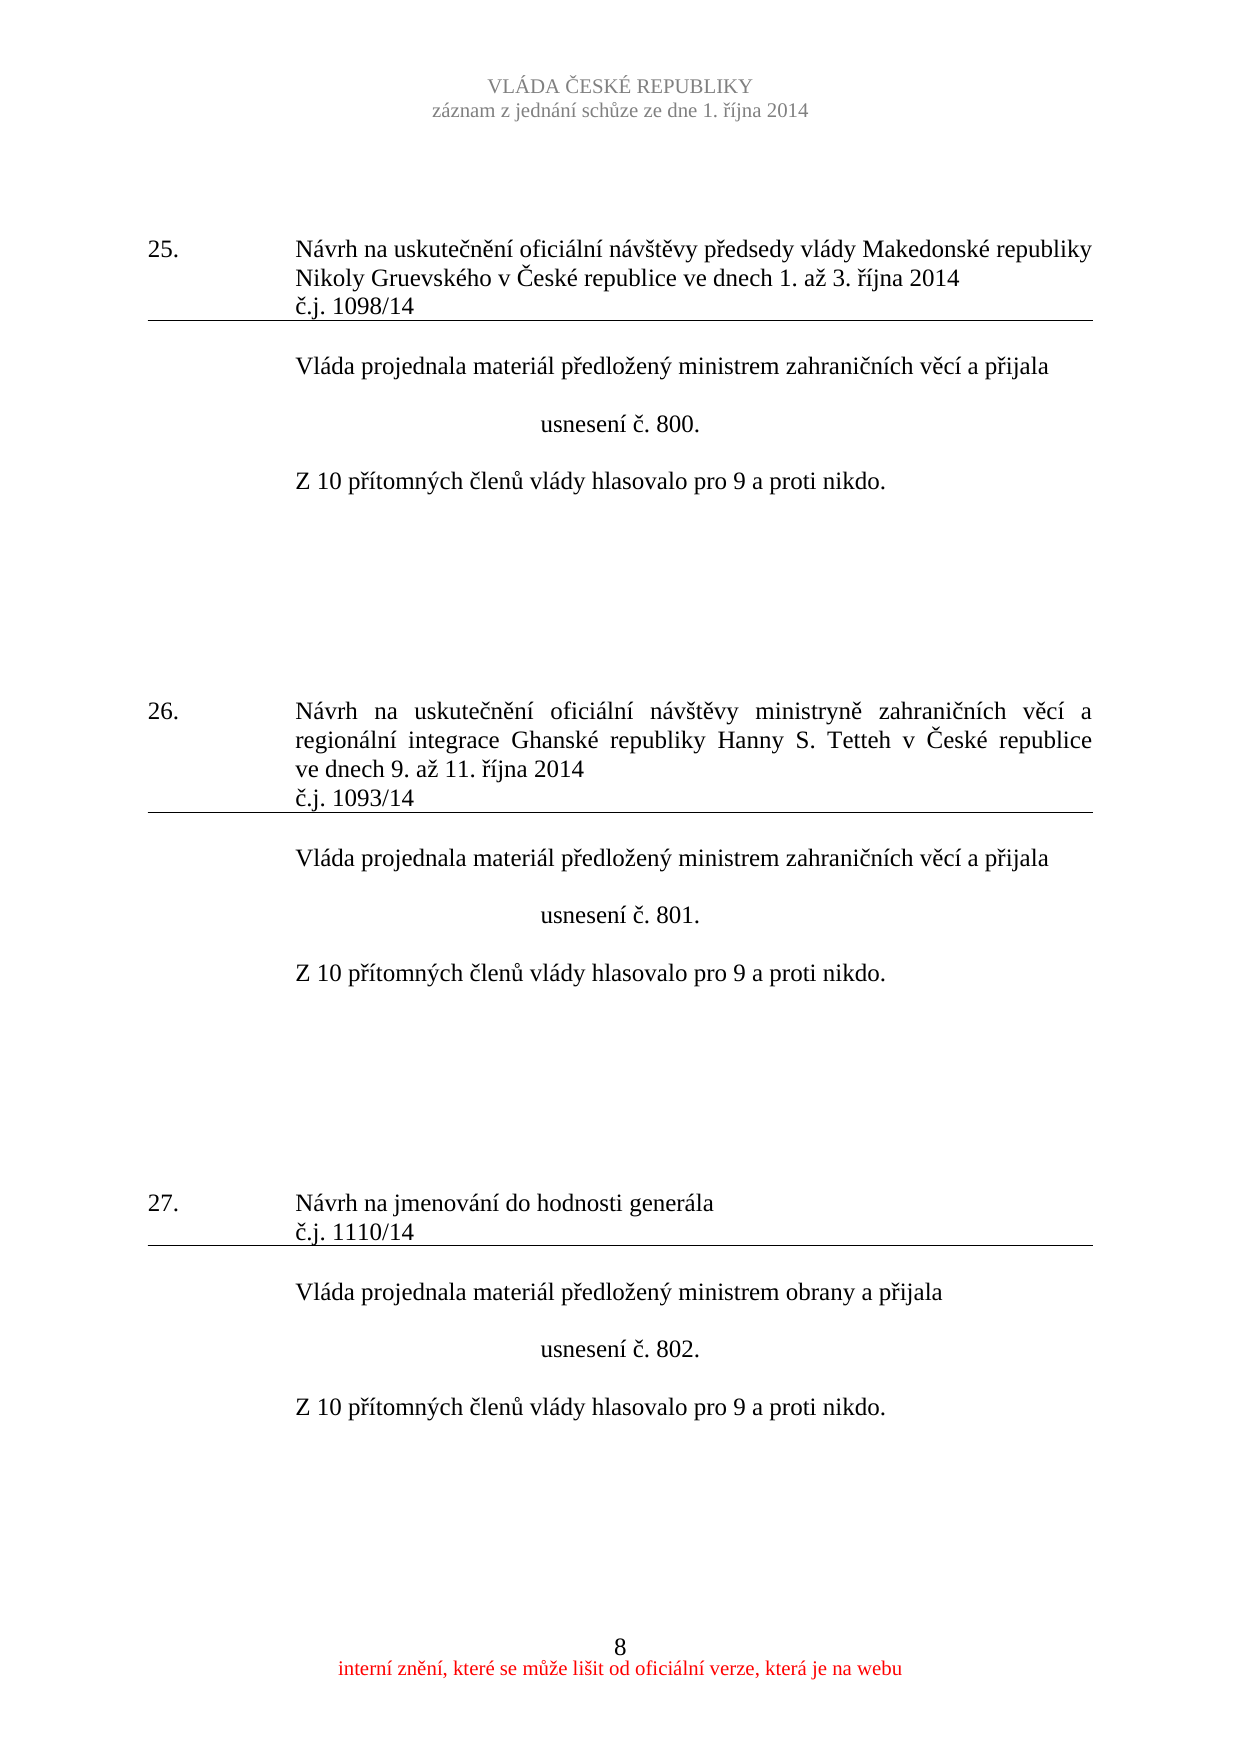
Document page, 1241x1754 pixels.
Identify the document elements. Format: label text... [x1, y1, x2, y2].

text 25. Návrh na uskutečnění oficiální návštěvy předsedy vlády Makedonské republiky Nikoly Gruevského v České republice ve dnech 1. až 3. října 2014 [148, 234, 1093, 291]
text Z 10 přítomných členů vlády hlasovalo pro proti nikdo. [148, 466, 1093, 495]
text 27. Návrh na jmenování do hodnosti generála [148, 1188, 1093, 1217]
text usnesení č. 802. [148, 1334, 1093, 1363]
text Vláda projednala materiál předložený ministrem zahraničních věcí a přijala [148, 351, 1093, 380]
text č.j. 1098/14 [148, 291, 1093, 320]
text č.j. 1093/14 [148, 783, 1093, 811]
text 26. Návrh na uskutečnění oficiální návštěvy ministryně zahraničních věcí a regionální integrace Ghanské republiky Hanny S. Tetteh v České republice ve dnech 9. až 11. října 2014 [148, 696, 1093, 783]
text usnesení č. 801. [148, 900, 1093, 929]
text Z 10 přítomných členů vlády hlasovalo pro proti nikdo. [148, 958, 1093, 987]
text č.j. 1110/14 [148, 1217, 1093, 1245]
text Vláda projednala materiál předložený ministrem zahraničních věcí a přijala [148, 843, 1093, 872]
text usnesení č. 800. [148, 409, 1093, 438]
text Vláda projednala materiál předložený ministrem obrany a přijala [148, 1277, 1093, 1305]
text Z 10 přítomných členů vlády hlasovalo pro proti nikdo. [148, 1392, 1093, 1420]
